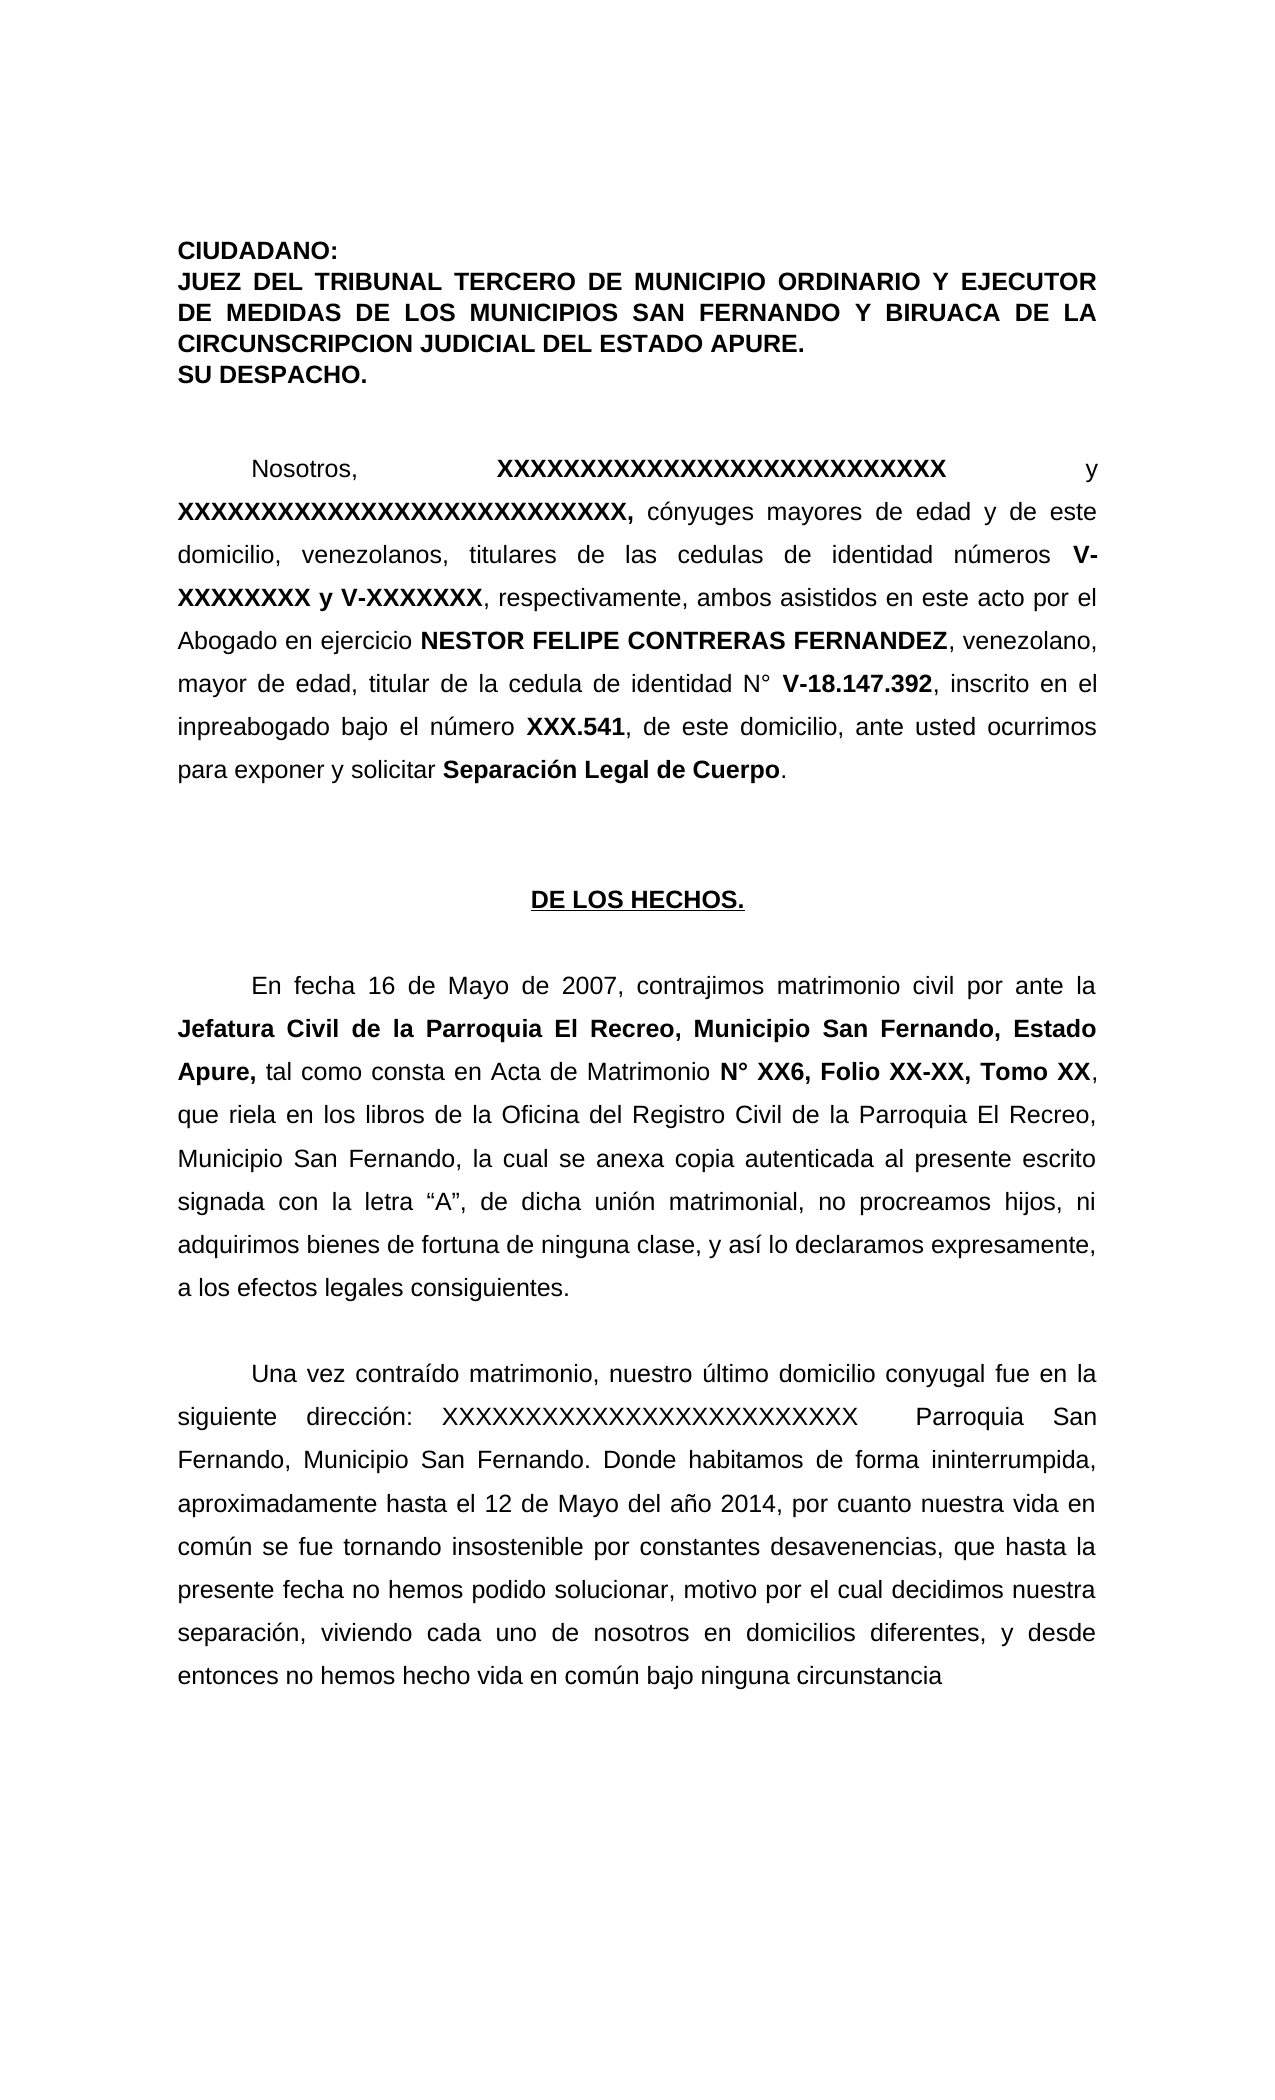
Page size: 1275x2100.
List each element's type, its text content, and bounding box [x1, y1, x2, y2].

text DE LOS HECHOS. [177, 885, 1098, 913]
text Una vez contraído matrimonio, nuestro último domicilio conyugal fue en la siguiente dirección: XXXXXXXXXXXXXXXXXXXXXXXXX Parroquia San Fernando, Municipio San Fernando. Donde habitamos de forma ininterrumpida, aproximadamente hasta el 12 de Mayo del año 2014, por cuanto nuestra vida en común se fue tornando insostenible por constantes desavenencias, que hasta la presente fecha no hemos podido solucionar, motivo por el cual decidimos nuestra separación, viviendo cada uno de nosotros en domicilios diferentes, y desde entonces no hemos hecho vida en común bajo ninguna circunstancia [177, 1359, 1098, 1690]
text Nosotros, XXXXXXXXXXXXXXXXXXXXXXXXXXX y XXXXXXXXXXXXXXXXXXXXXXXXXXX, cónyuges mayores de edad y de este domicilio, venezolanos, titulares de las cedulas de identidad números V- XXXXXXXX y V-XXXXXXX, respectivamente, ambos asistidos en este acto por el Abogado en ejercicio NESTOR FELIPE CONTRERAS FERNANDEZ, venezolano, mayor de edad, titular de la cedula de identidad N° V-18.147.392, inscrito en el inpreabogado bajo el número XXX.541, de este domicilio, ante usted ocurrimos para exponer y solicitar Separación Legal de Cuerpo. [177, 453, 1098, 784]
text SU DESPACHO. [177, 360, 1098, 389]
text CIUDADANO: [177, 236, 1098, 265]
text En fecha 16 de Mayo de 2007, contrajimos matrimonio civil por ante la Jefatura Civil de la Parroquia El Recreo, Municipio San Fernando, Estado Apure, tal como consta en Acta de Matrimonio N° XX6, Folio XX-XX, Tomo XX, que riela en los libros de la Oficina del Registro Civil de la Parroquia El Recreo, Municipio San Fernando, la cual se anexa copia autenticada al presente escrito signada con la letra “A”, de dicha unión matrimonial, no procreamos hijos, ni adquirimos bienes de fortuna de ninguna clase, y así lo declaramos expresamente, a los efectos legales consiguientes. [177, 971, 1098, 1302]
text JUEZ DEL TRIBUNAL TERCERO DE MUNICIPIO ORDINARIO Y EJECUTOR DE MEDIDAS DE LOS MUNICIPIOS SAN FERNANDO Y BIRUACA DE LA CIRCUNSCRIPCION JUDICIAL DEL ESTADO APURE. [177, 267, 1098, 358]
